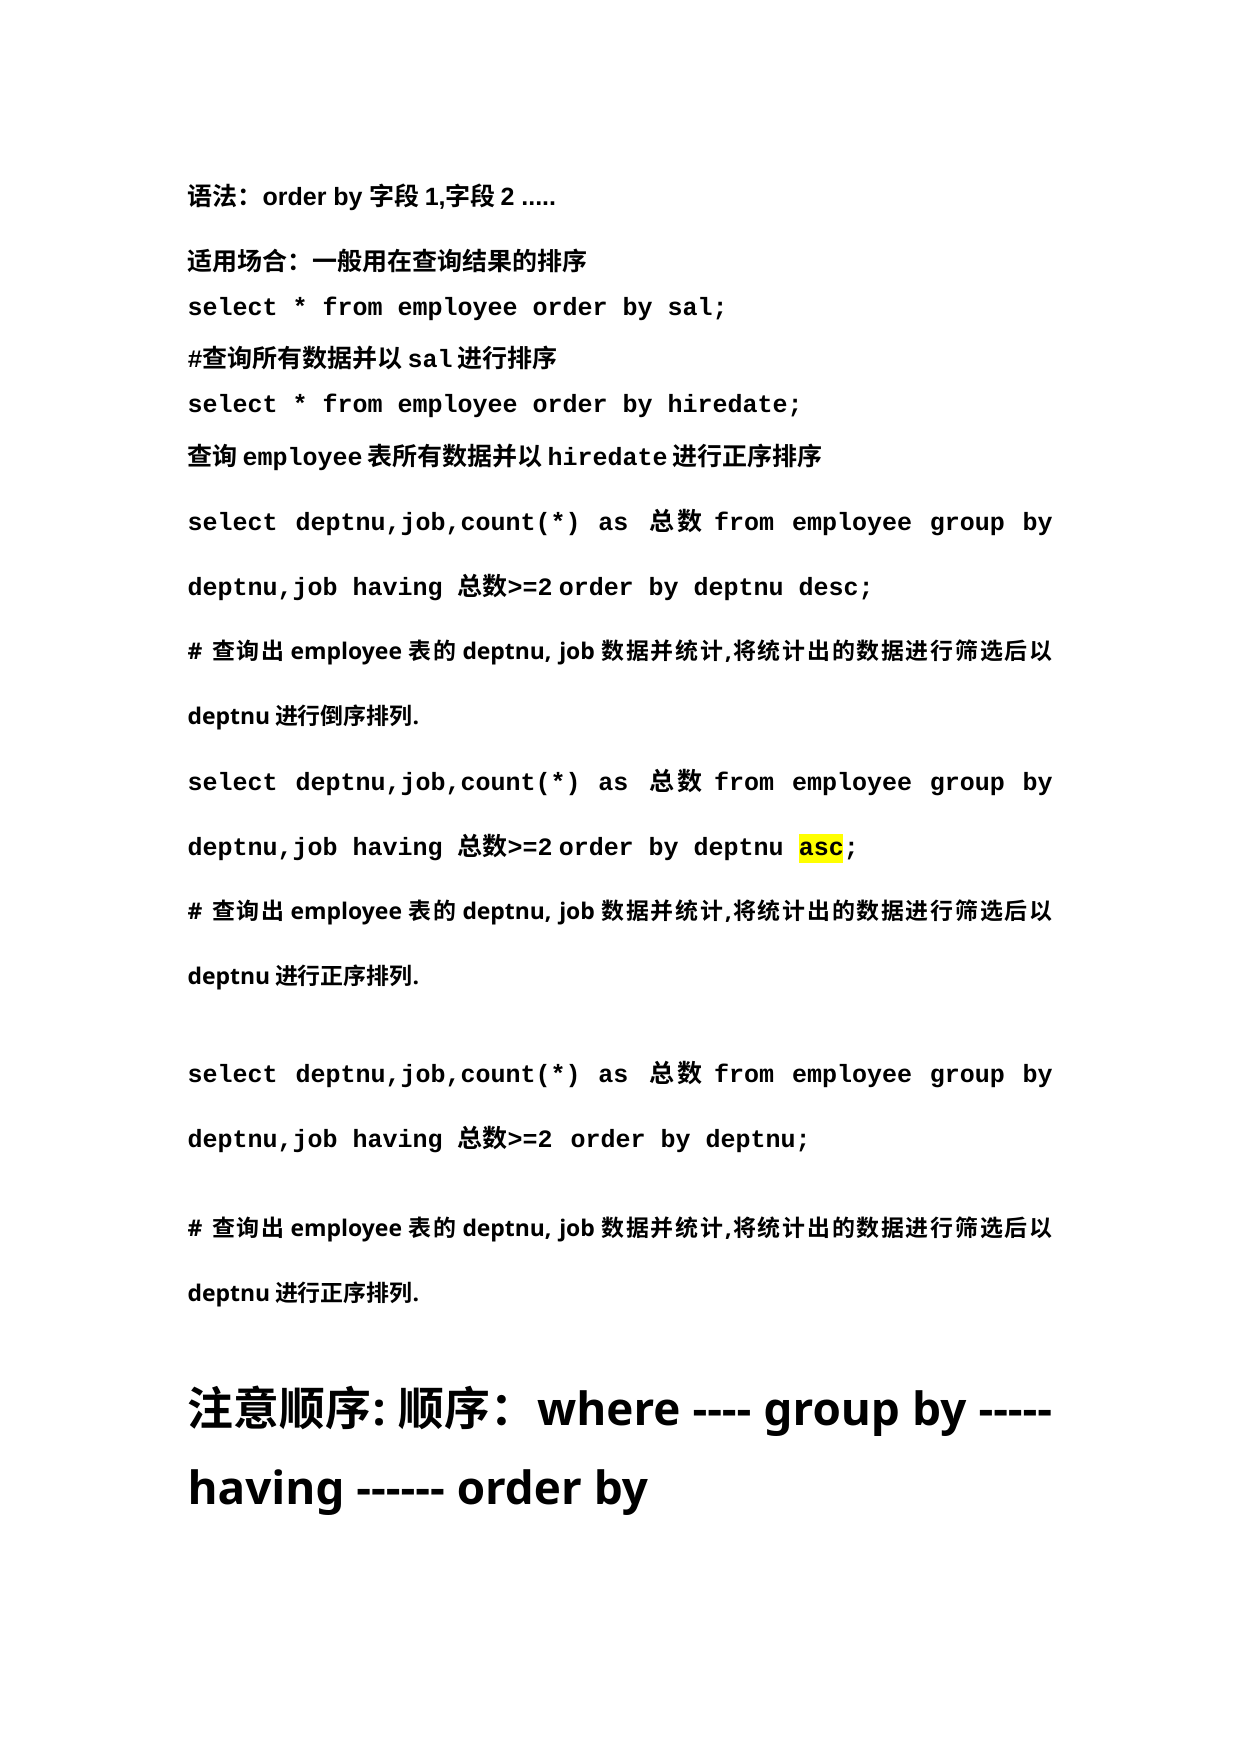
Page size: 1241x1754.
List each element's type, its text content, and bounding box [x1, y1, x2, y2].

text # 查询出employee表的deptnu, job数据并统计,将统计出的数据进行筛选后以deptnu进行正序排列. select deptnu,job,count(*) as 总数 from employee group by deptnu,job having 总数>=2 order by deptnu; [187, 877, 1053, 1169]
text select * from employee order by sal; [187, 292, 1053, 324]
text 查询employee表所有数据并以hiredate进行正序排序 select deptnu,job,count(*) as 总数 from employee group by deptnu,job having 总数>=2 order by deptnu desc; [187, 422, 1053, 617]
text # 查询出employee表的deptnu, job数据并统计,将统计出的数据进行筛选后以deptnu进行正序排列. 注意顺序: 顺序：where ---- group by ----- having ------ order by [187, 1194, 1053, 1519]
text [187, 162, 1053, 292]
text # 查询出employee表的deptnu, job数据并统计,将统计出的数据进行筛选后以deptnu进行倒序排列. select deptnu,job,count(*) as 总数 from employee group by deptnu,job having 总数>=2 order by deptnu asc; [187, 617, 1053, 877]
text #查询所有数据并以sal进行排序 select * from employee order by hiredate; [187, 324, 1053, 422]
